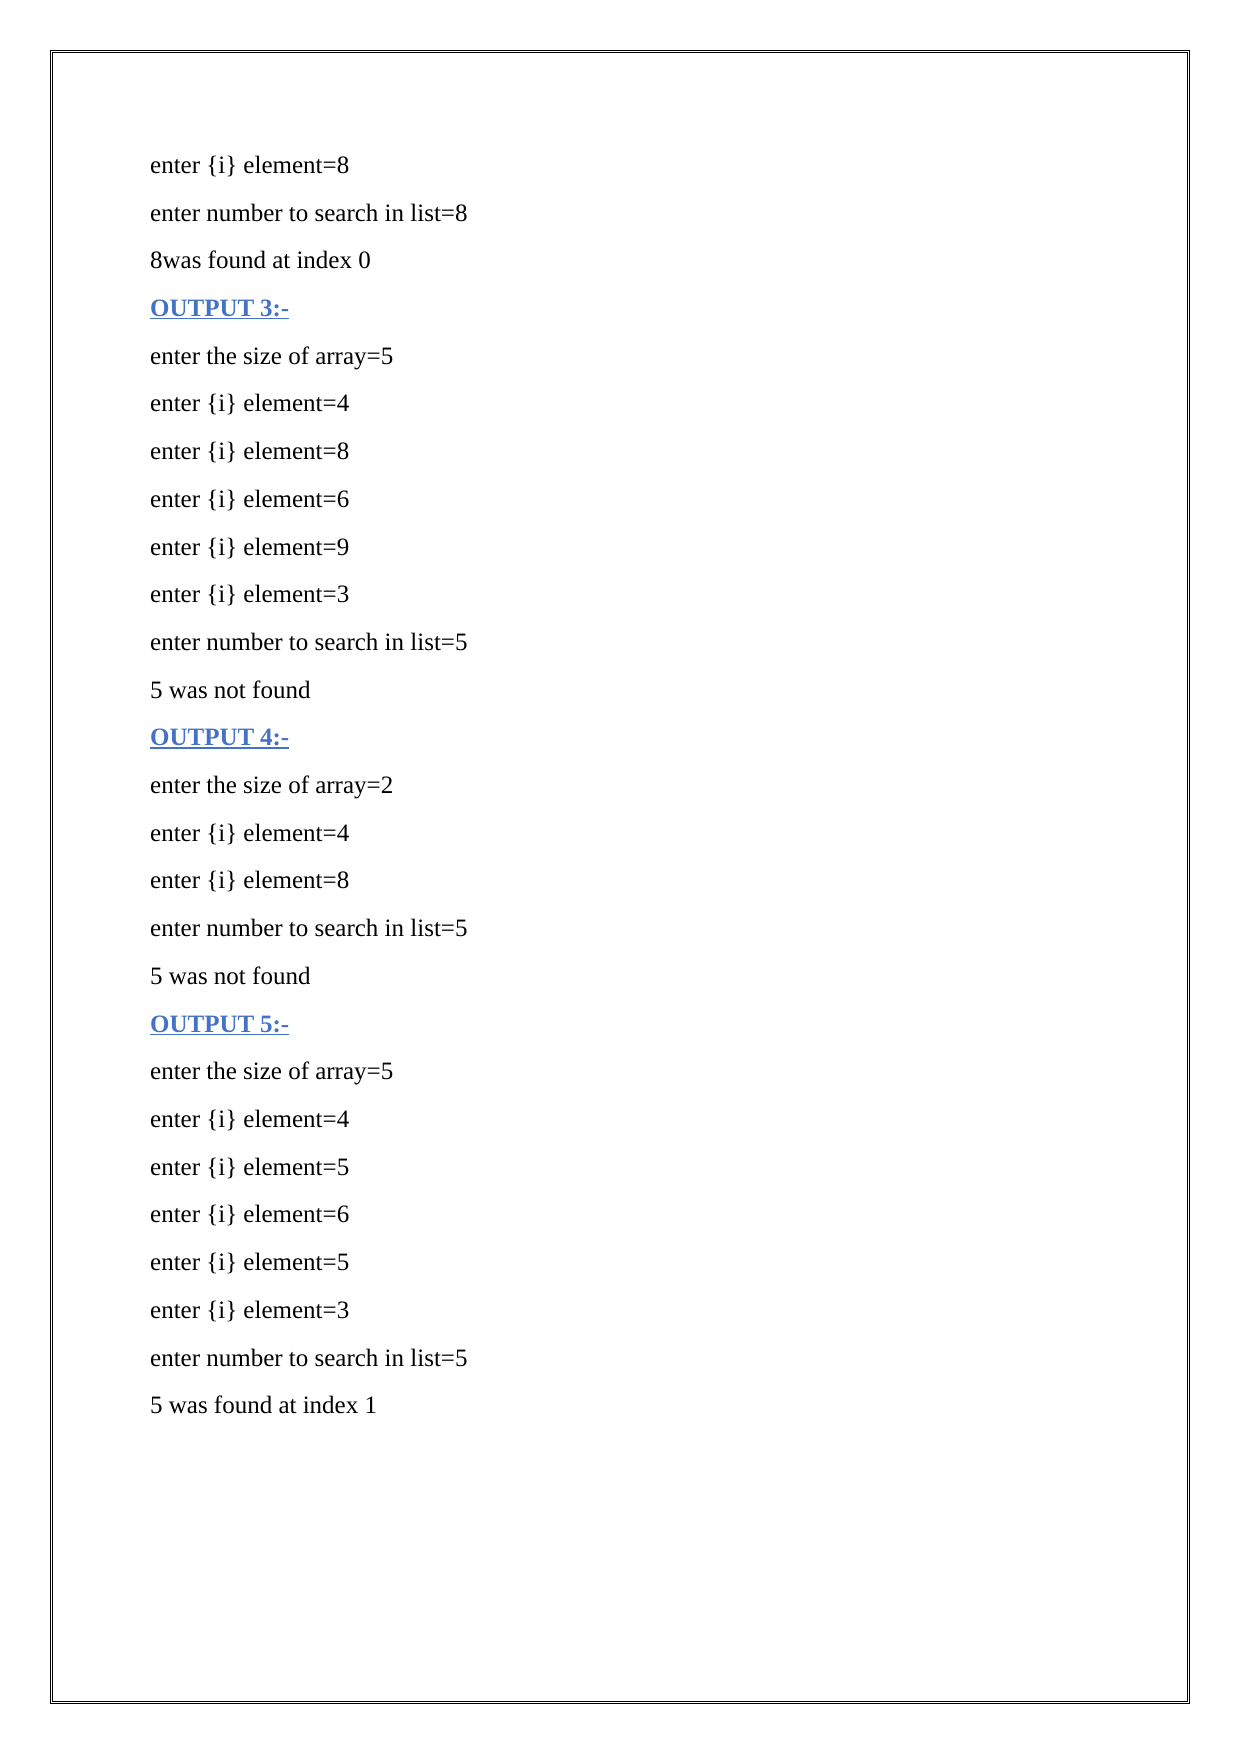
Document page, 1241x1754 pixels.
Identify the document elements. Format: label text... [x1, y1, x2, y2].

text enter number to search in list=5 [150, 913, 1090, 942]
text 5 was not found [150, 961, 1090, 990]
text enter the size of array=5 [150, 341, 1090, 369]
text enter the size of array=5 [150, 1056, 1090, 1085]
text enter {i} element=3 [150, 579, 1090, 608]
text enter {i} element=8 [150, 866, 1090, 894]
text enter {i} element=6 [150, 484, 1090, 513]
text enter {i} element=9 [150, 532, 1090, 560]
text OUTPUT 4:- [150, 722, 1090, 751]
text enter {i} element=8 [150, 150, 1090, 179]
text enter {i} element=5 [150, 1247, 1090, 1276]
text enter {i} element=6 [150, 1199, 1090, 1228]
text enter {i} element=5 [150, 1152, 1090, 1181]
text enter number to search in list=5 [150, 1343, 1090, 1371]
text enter {i} element=4 [150, 388, 1090, 417]
text 8was found at index 0 [150, 245, 1090, 274]
text enter {i} element=4 [150, 818, 1090, 847]
text enter the size of array=2 [150, 770, 1090, 799]
text enter {i} element=3 [150, 1295, 1090, 1324]
text enter number to search in list=5 [150, 627, 1090, 656]
text enter {i} element=8 [150, 436, 1090, 465]
text enter number to search in list=8 [150, 198, 1090, 226]
text 5 was found at index 1 [150, 1390, 1090, 1419]
text 5 was not found [150, 675, 1090, 703]
text OUTPUT 5:- [150, 1009, 1090, 1037]
text enter {i} element=4 [150, 1104, 1090, 1133]
text OUTPUT 3:- [150, 293, 1090, 322]
